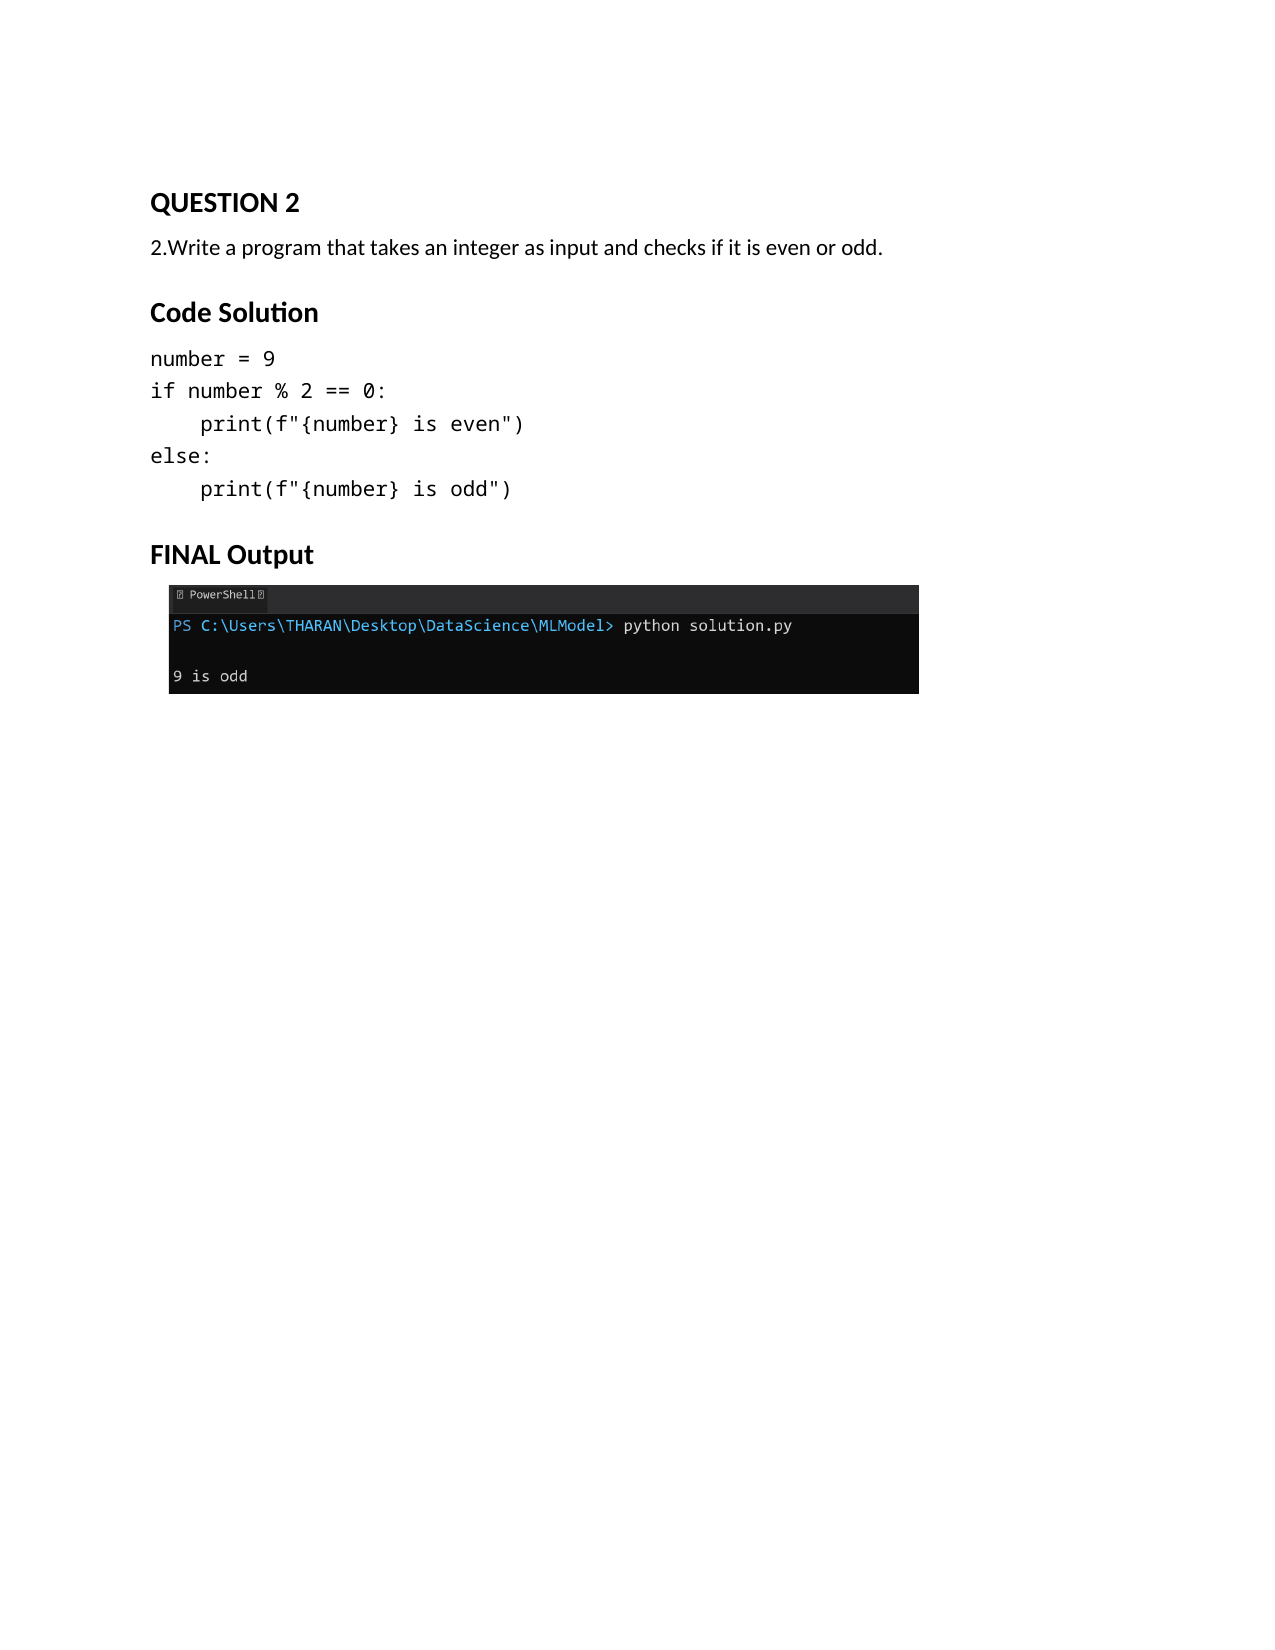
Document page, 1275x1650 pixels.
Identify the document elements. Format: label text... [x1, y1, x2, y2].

picture [168, 585, 919, 694]
subtitle Code Solution [150, 294, 1064, 330]
subtitle QUESTION 2 [150, 184, 1064, 219]
text 2.Write a program that takes an integer as input and checks if it is even or odd. [150, 233, 1064, 261]
text number = 9 if number % 2 == 0: print(f"{number} is even") else: print(f"{number} is odd") [150, 344, 1064, 503]
subtitle FINAL Output [150, 536, 1064, 572]
